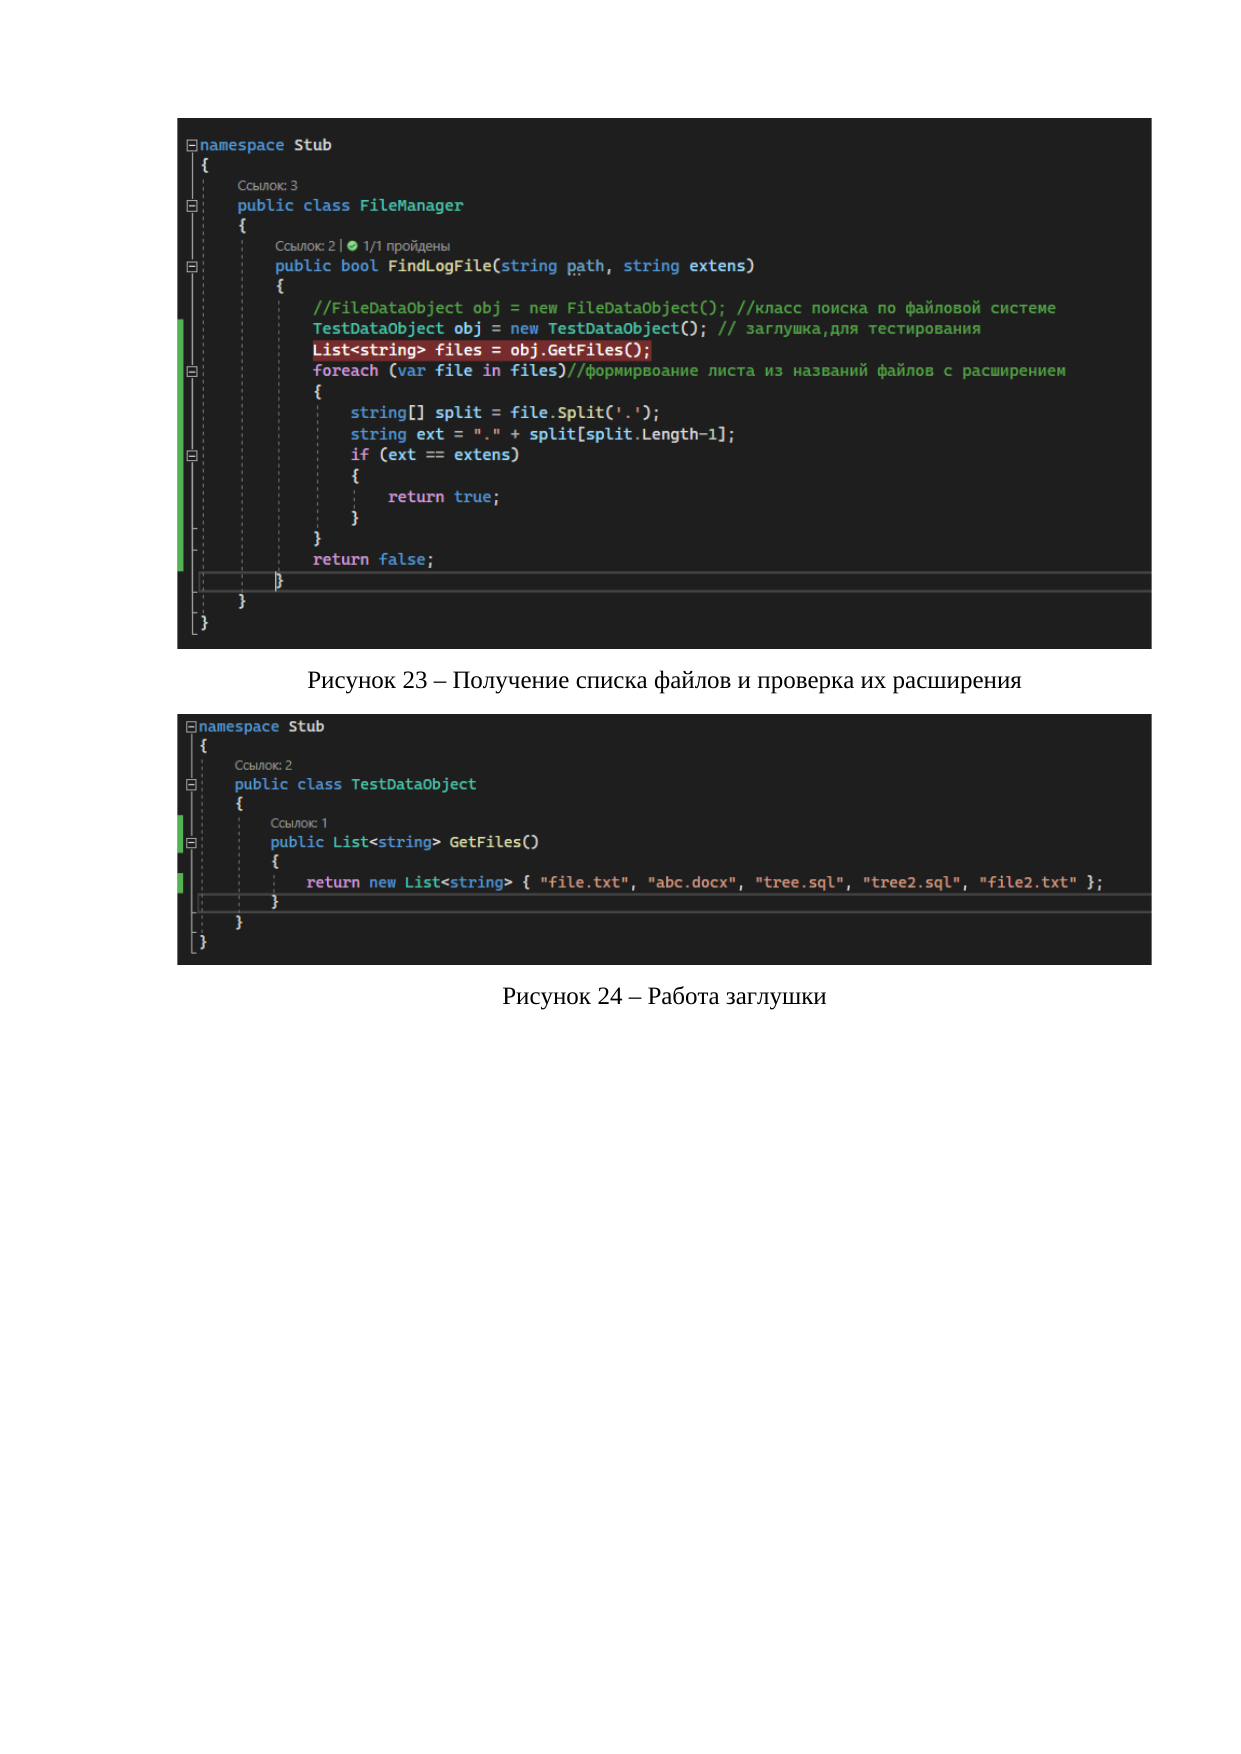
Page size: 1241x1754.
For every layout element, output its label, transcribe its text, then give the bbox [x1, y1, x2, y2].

text Рисунок 24 – Работа заглушки [177, 981, 1152, 1010]
picture [177, 118, 1152, 649]
picture [177, 714, 1152, 965]
text Рисунок 23 – Получение списка файлов и проверка их расширения [177, 665, 1152, 694]
